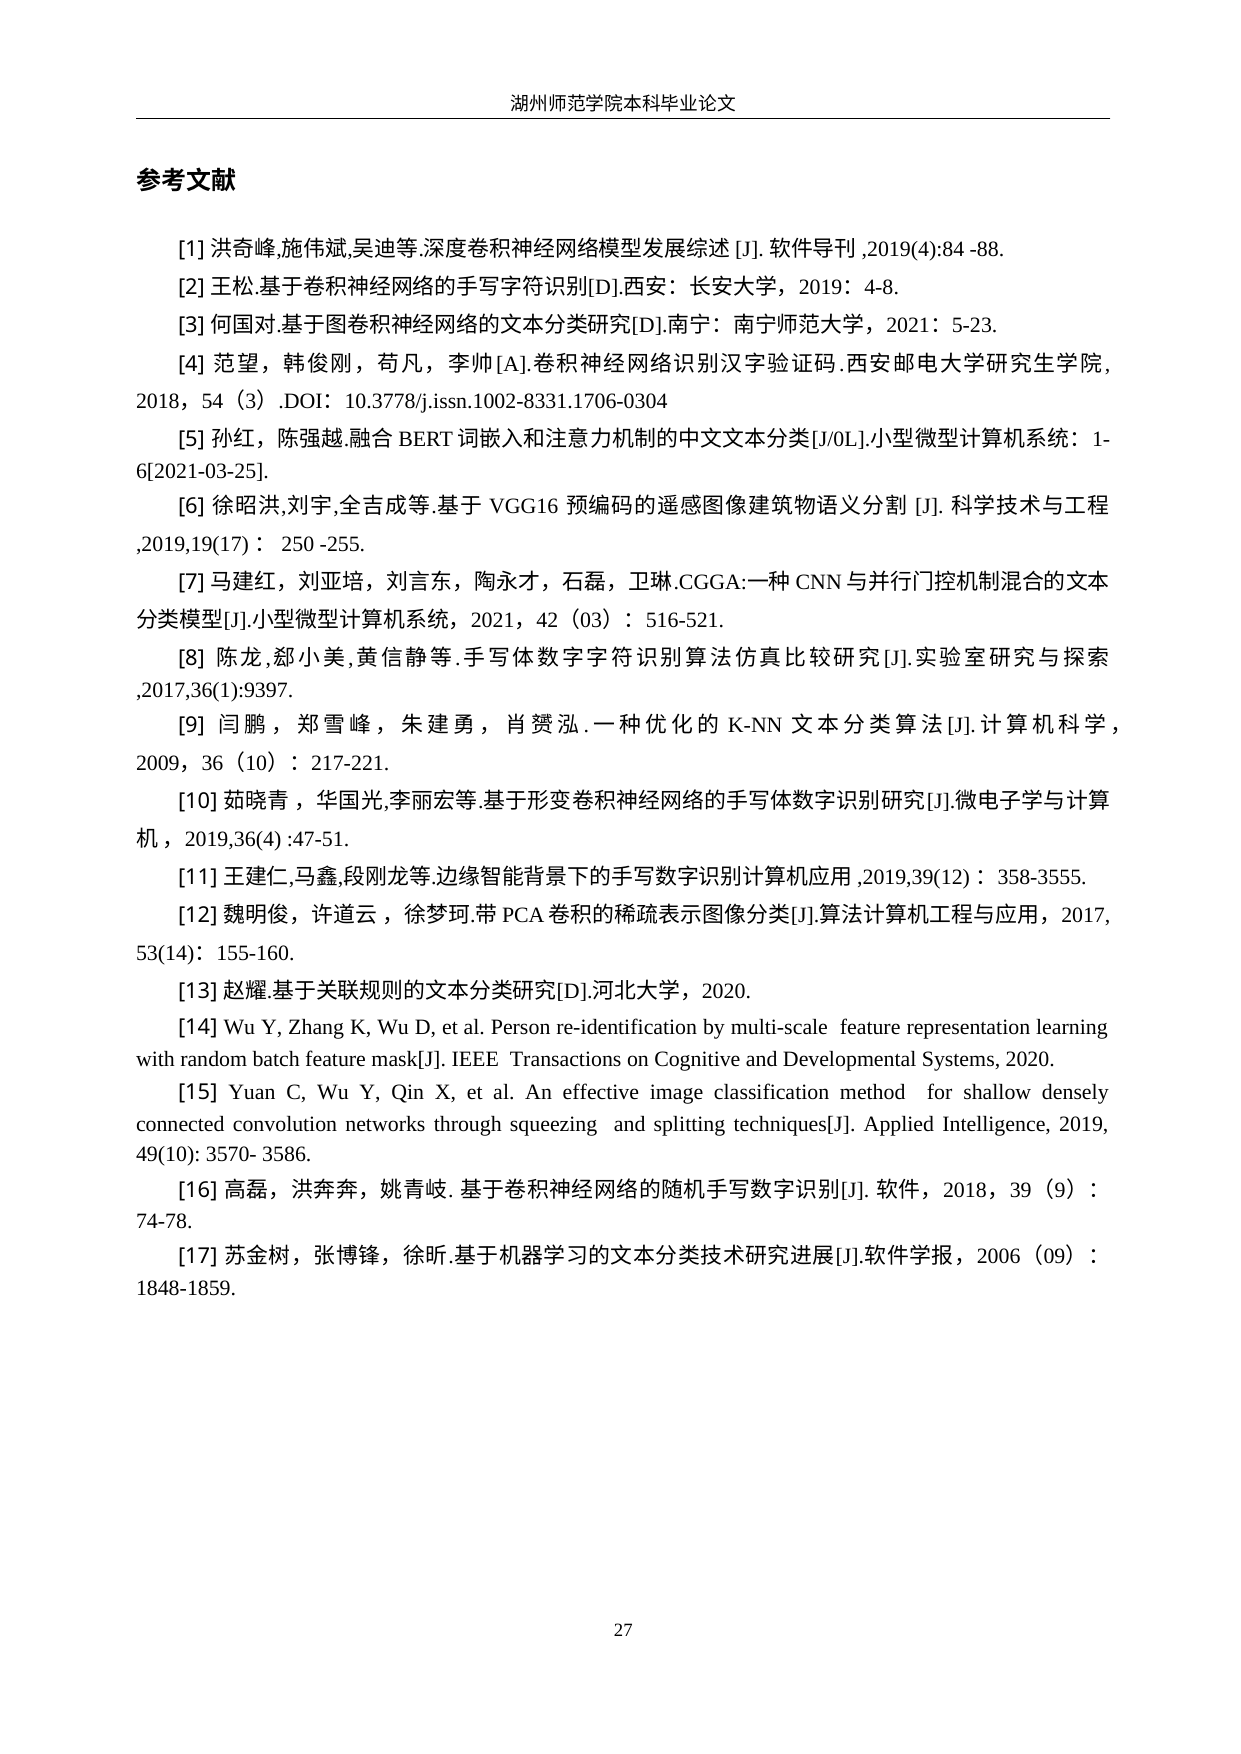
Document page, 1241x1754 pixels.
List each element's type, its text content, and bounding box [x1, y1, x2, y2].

list 马建红，刘亚培，刘言东，陶永才，石磊，卫琳.CGGA:一种CNN与并行门控机制混合的文本分类模型[J].小型微型计算机系统，2021，42（03）：516-521. [136, 564, 1110, 634]
subtitle 参考文献 [136, 161, 1110, 197]
list 何国对.基于图卷积神经网络的文本分类研究[D].南宁：南宁师范大学，2021：5-23. [136, 307, 1110, 339]
list 魏明俊，许道云 ，徐梦珂.带PCA 卷积的稀疏表示图像分类[J].算法计算机工程与应用，2017, 53(14)：155-160. [136, 897, 1110, 967]
list 王松.基于卷积神经网络的手写字符识别[D].西安：长安大学，2019：4-8. [136, 269, 1110, 301]
list 闫鹏，郑雪峰，朱建勇，肖赟泓.一种优化的K-NN文本分类算法[J].计算机科学，2009，36（10）：217-221. [136, 707, 1110, 777]
list 洪奇峰,施伟斌,吴迪等.深度卷积神经网络模型发展综述 [J]. 软件导刊 ,2019(4):84 -88. [136, 231, 1110, 263]
list 徐昭洪,刘宇,全吉成等.基于 VGG16 预编码的遥感图像建筑物语义分割 [J]. 科学技术与工程 ,2019,19(17) ： 250 -255. [136, 488, 1110, 558]
list 范望，韩俊刚，苟凡，李帅[A].卷积神经网络识别汉字验证码.西安邮电大学研究生学院, 2018，54（3）.DOI：10.3778/j.issn.1002-8331.1706-0304 [136, 346, 1110, 415]
list 苏金树，张博锋，徐昕.基于机器学习的文本分类技术研究进展[J].软件学报，2006（09）：1848-1859. [136, 1238, 1110, 1301]
list 茹晓青 ，华国光,李丽宏等.基于形变卷积神经网络的手写体数字识别研究[J].微电子学与计算机 ，2019,36(4) :47-51. [136, 783, 1110, 853]
list Yuan C, Wu Y, Qin X, et al. An effective image classification method for shallow densely connected convolution networks through squeezing and splitting techniques[J]. Applied Intelligence, 2019, 49(10): 3570- 3586. [136, 1076, 1110, 1167]
list 赵耀.基于关联规则的文本分类研究[D].河北大学，2020. [136, 973, 1110, 1005]
list 王建仁,马鑫,段刚龙等.边缘智能背景下的手写数字识别计算机应用 ,2019,39(12) ：358-3555. [136, 859, 1110, 891]
list Wu Y, Zhang K, Wu D, et al. Person re-identification by multi-scale feature representation learning with random batch feature mask[J]. IEEE Transactions on Cognitive and Developmental Systems, 2020. [136, 1011, 1110, 1071]
list 孙红，陈强越.融合BERT词嵌入和注意力机制的中文文本分类[J/0L].小型微型计算机系统：1-6[2021-03-25]. [136, 421, 1110, 483]
list 高磊，洪奔奔，姚青岐. 基于卷积神经网络的随机手写数字识别[J]. 软件，2018，39（9）：74-78. [136, 1172, 1110, 1233]
list 陈龙,郄小美,黄信静等.手写体数字字符识别算法仿真比较研究[J].实验室研究与探索 ,2017,36(1):9397. [136, 640, 1110, 702]
